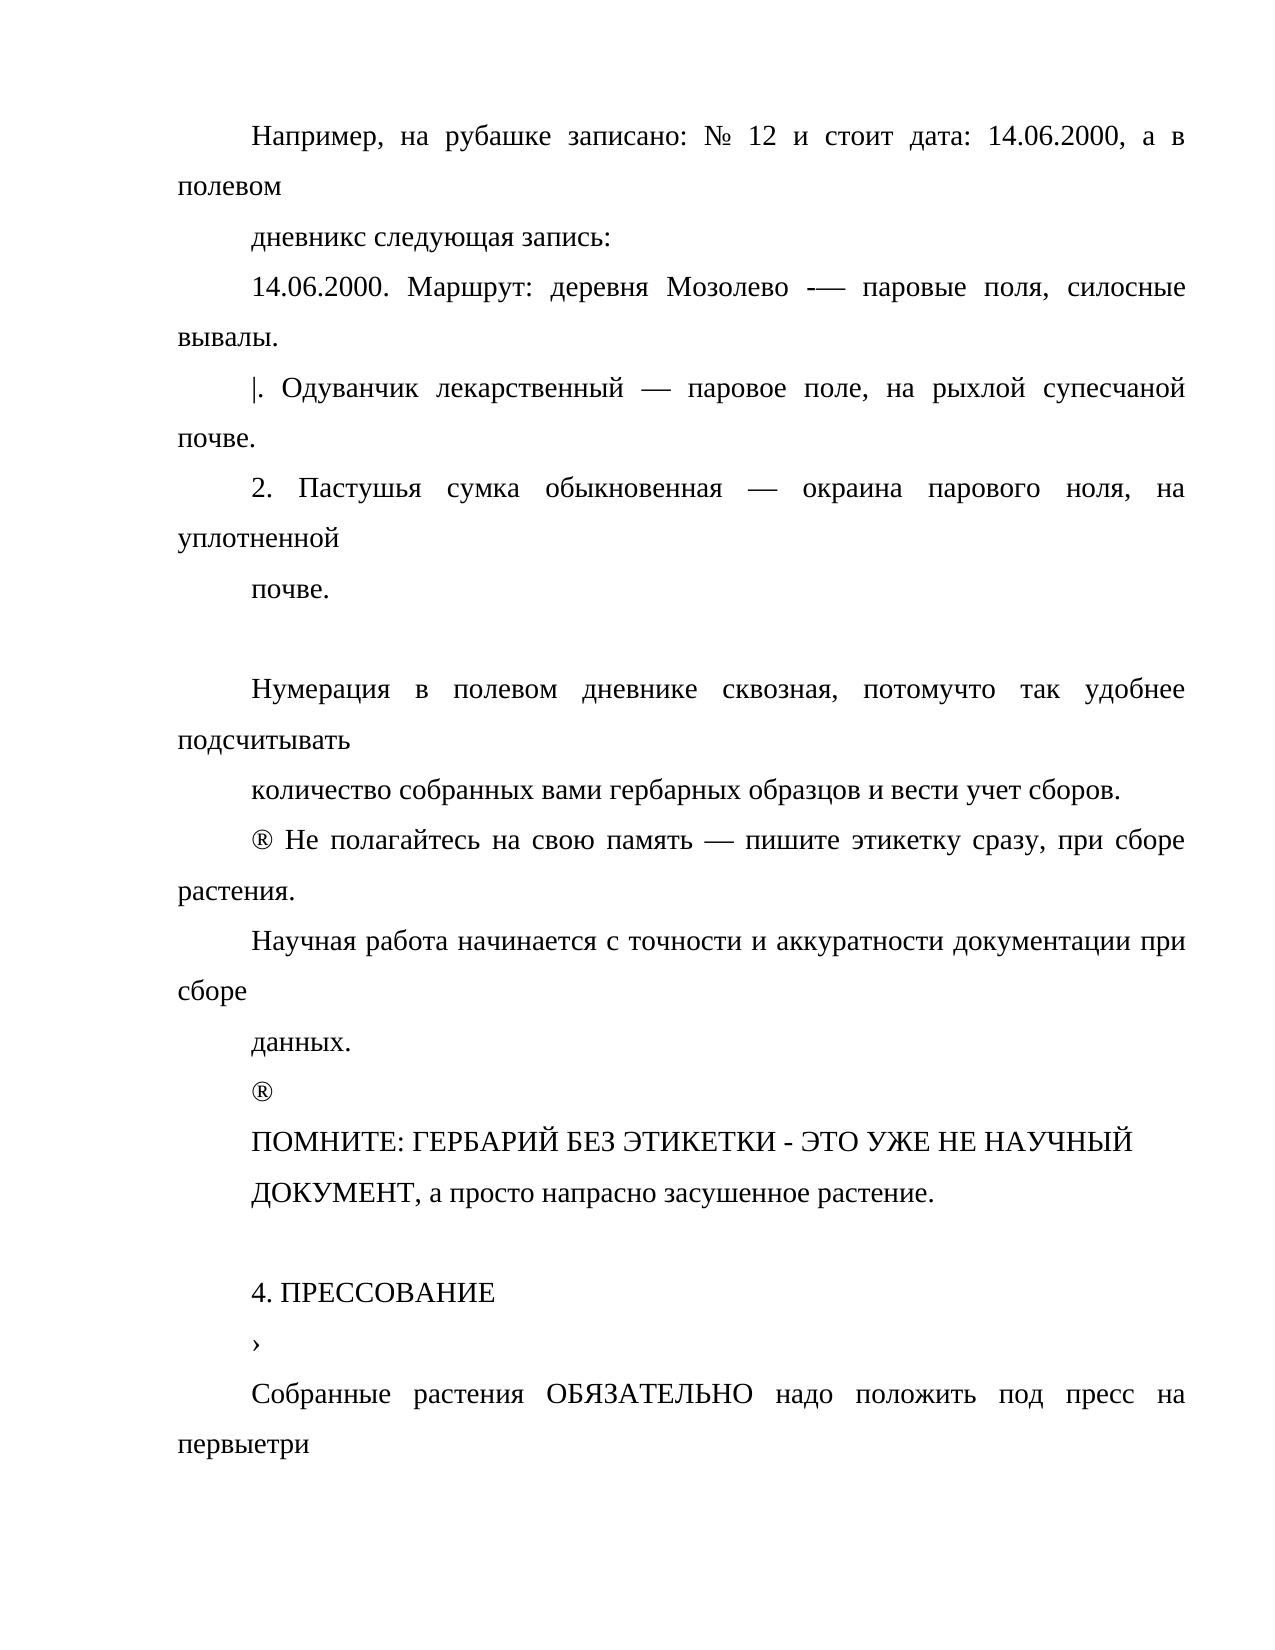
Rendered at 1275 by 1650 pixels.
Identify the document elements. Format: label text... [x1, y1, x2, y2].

text 2. Пастушья сумка обыкновенная — окраина парового ноля, на уплотненной [177, 470, 1186, 554]
text ПОМНИТЕ: ГЕРБАРИЙ БЕЗ ЭТИКЕТКИ - ЭТО УЖЕ НЕ НАУЧНЫЙ [177, 1124, 1186, 1158]
text количество собранных вами гербарных образцов и вести учет сборов. [177, 772, 1186, 806]
text ® Не полагайтесь на свою память — пишите этикетку сразу, при сборе растения. [177, 822, 1186, 906]
text ® [177, 1074, 1186, 1108]
text Например, на рубашке записано: № 12 и стоит дата: 14.06.2000, а в полевом [177, 118, 1186, 202]
text почве. [177, 571, 1186, 604]
text › [177, 1326, 1186, 1359]
text |. Одуванчик лекарственный — паровое поле, на рыхлой супесчаной почве. [177, 370, 1186, 453]
text 4. ПРЕССОВАНИЕ [177, 1275, 1186, 1309]
text дневникс следующая запись: [177, 219, 1186, 252]
text ДОКУМЕНТ, а просто напрасно засушенное растение. [177, 1175, 1186, 1208]
text Научная работа начинается с точности и аккуратности документации при сборе [177, 923, 1186, 1007]
text данных. [177, 1024, 1186, 1057]
text Собранные растения ОБЯЗАТЕЛЬНО надо положить под пресс на первыетри [177, 1376, 1186, 1460]
text 14.06.2000. Маршрут: деревня Мозолево -— паровые поля, силосные вывалы. [177, 269, 1186, 353]
text Нумерация в полевом дневнике сквозная, потомучто так удобнее подсчитывать [177, 672, 1186, 755]
